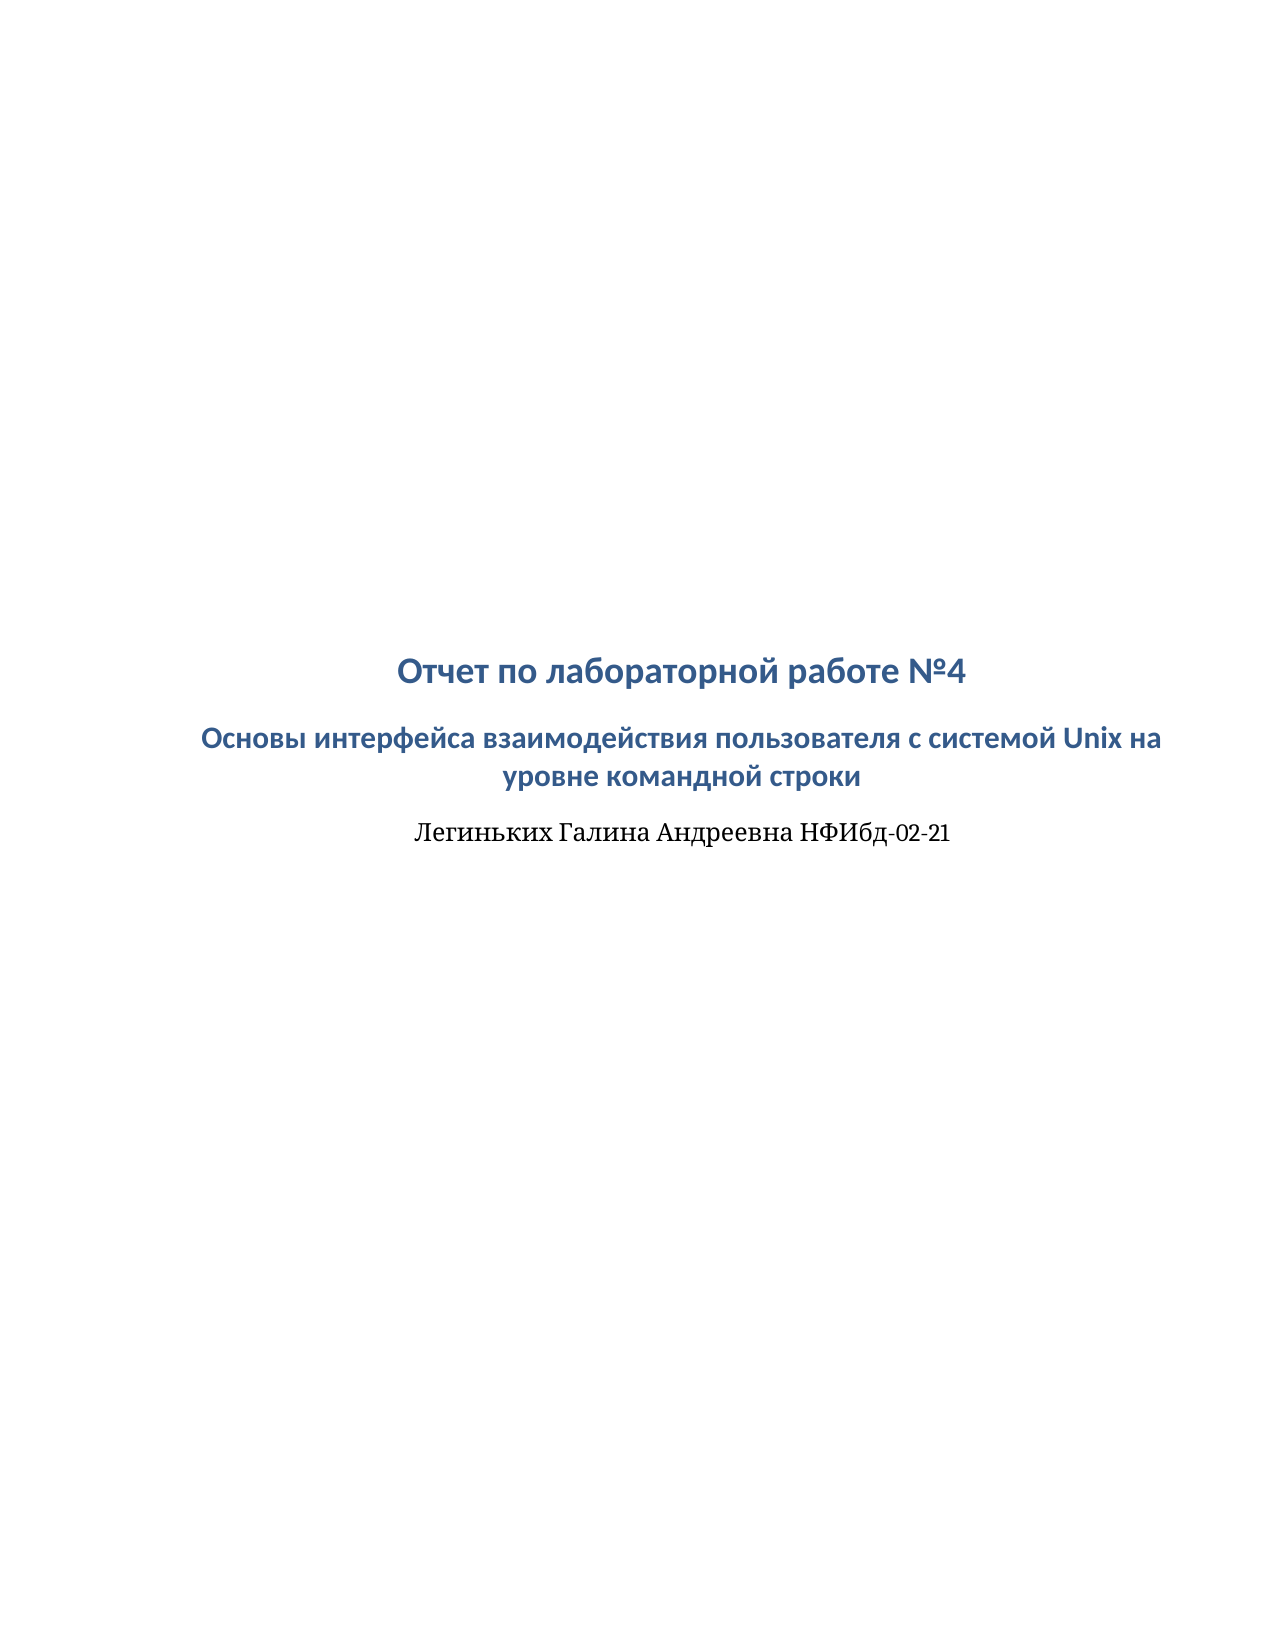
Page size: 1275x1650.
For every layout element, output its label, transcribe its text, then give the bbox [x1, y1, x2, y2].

text Легиньких Галина Андреевна НФИбд-02-21 [177, 819, 1186, 848]
title Отчет по лабораторной работе №4 [177, 647, 1186, 693]
subtitle Основы интерфейса взаимодействия пользователя с системой Unix на уровне командной строки [177, 718, 1186, 794]
